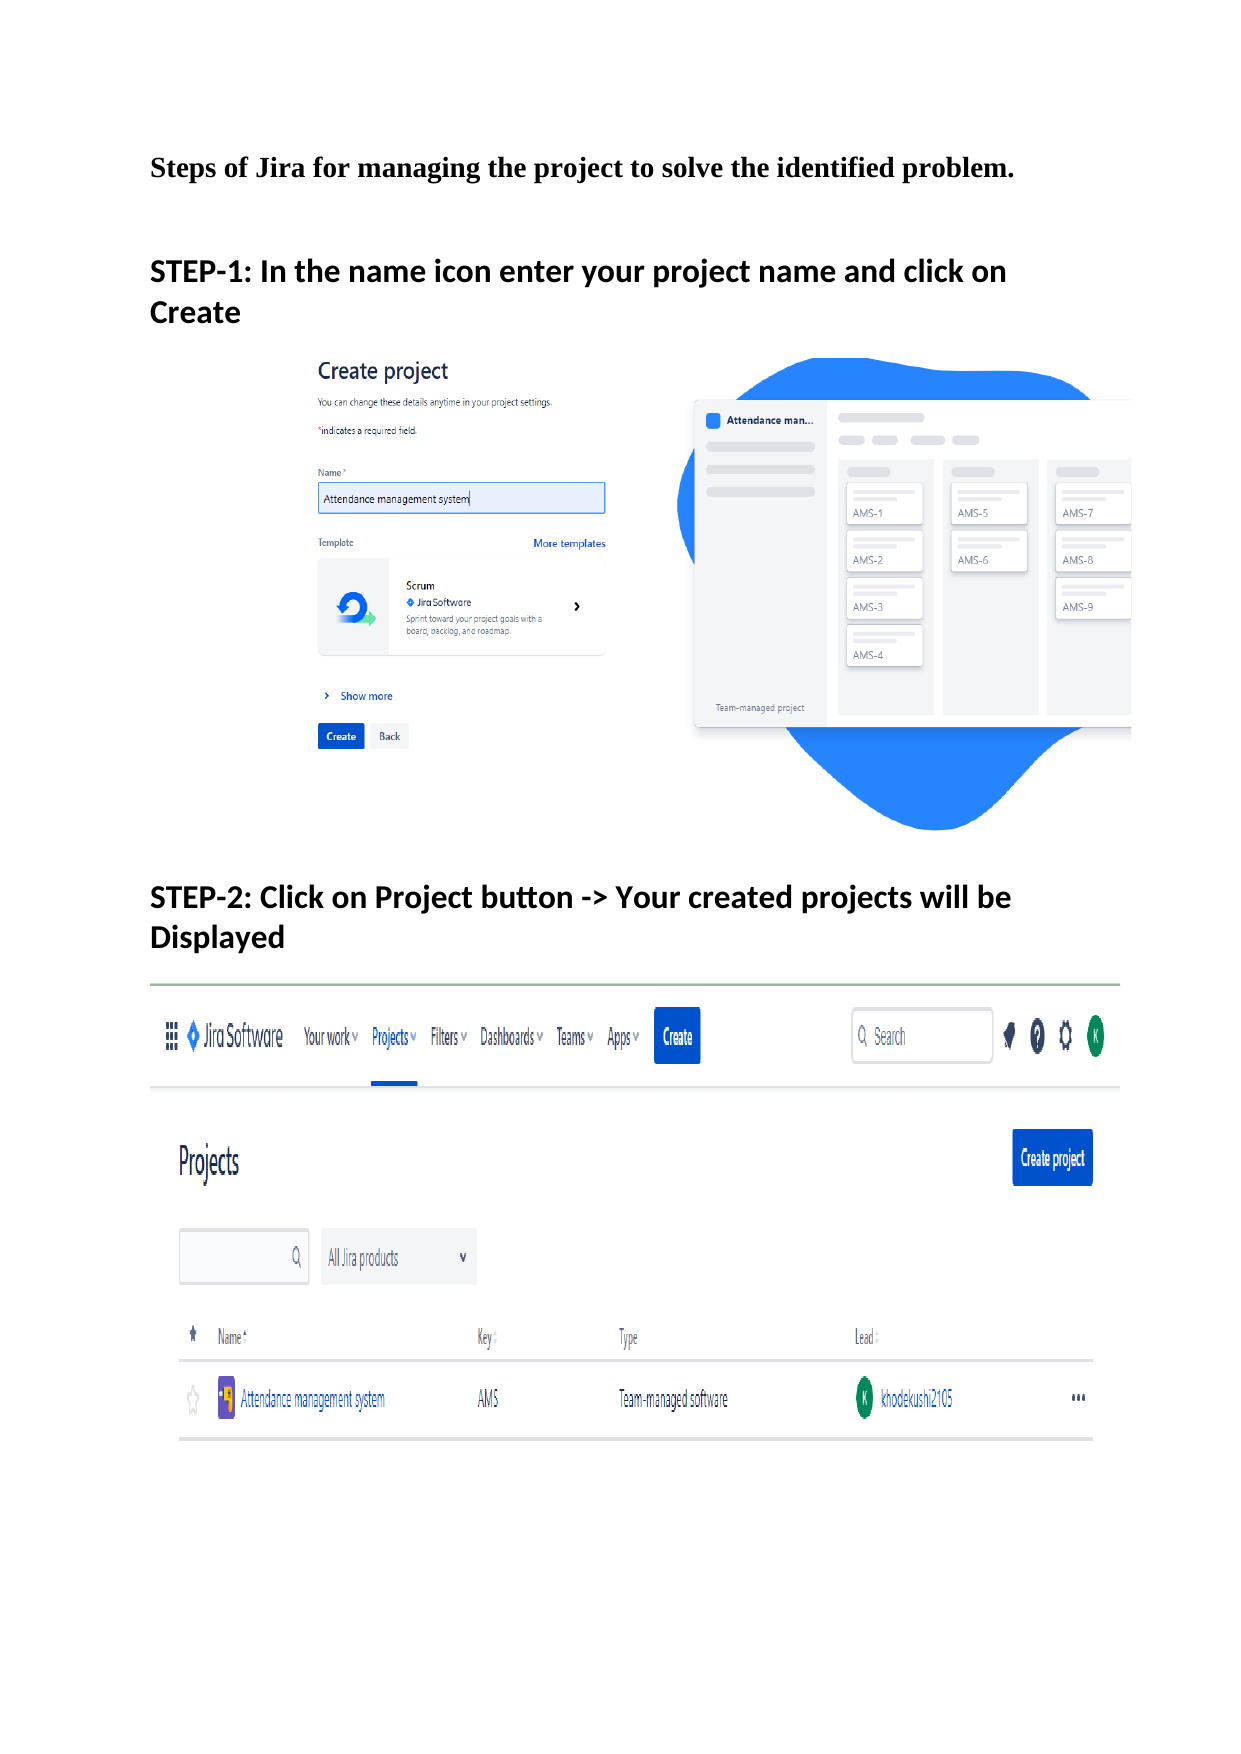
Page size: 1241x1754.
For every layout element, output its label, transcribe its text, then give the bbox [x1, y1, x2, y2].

text Create [150, 291, 1090, 332]
text STEP-1: In the name icon enter your project name and click on [150, 250, 1090, 291]
text STEP-2: Click on Project button -> Your created projects will be [150, 876, 1090, 916]
text Steps of Jira for managing the project to solve the identified problem. [150, 150, 1090, 183]
picture [150, 983, 1121, 1466]
picture [150, 358, 1132, 851]
text Displayed [150, 916, 1090, 957]
